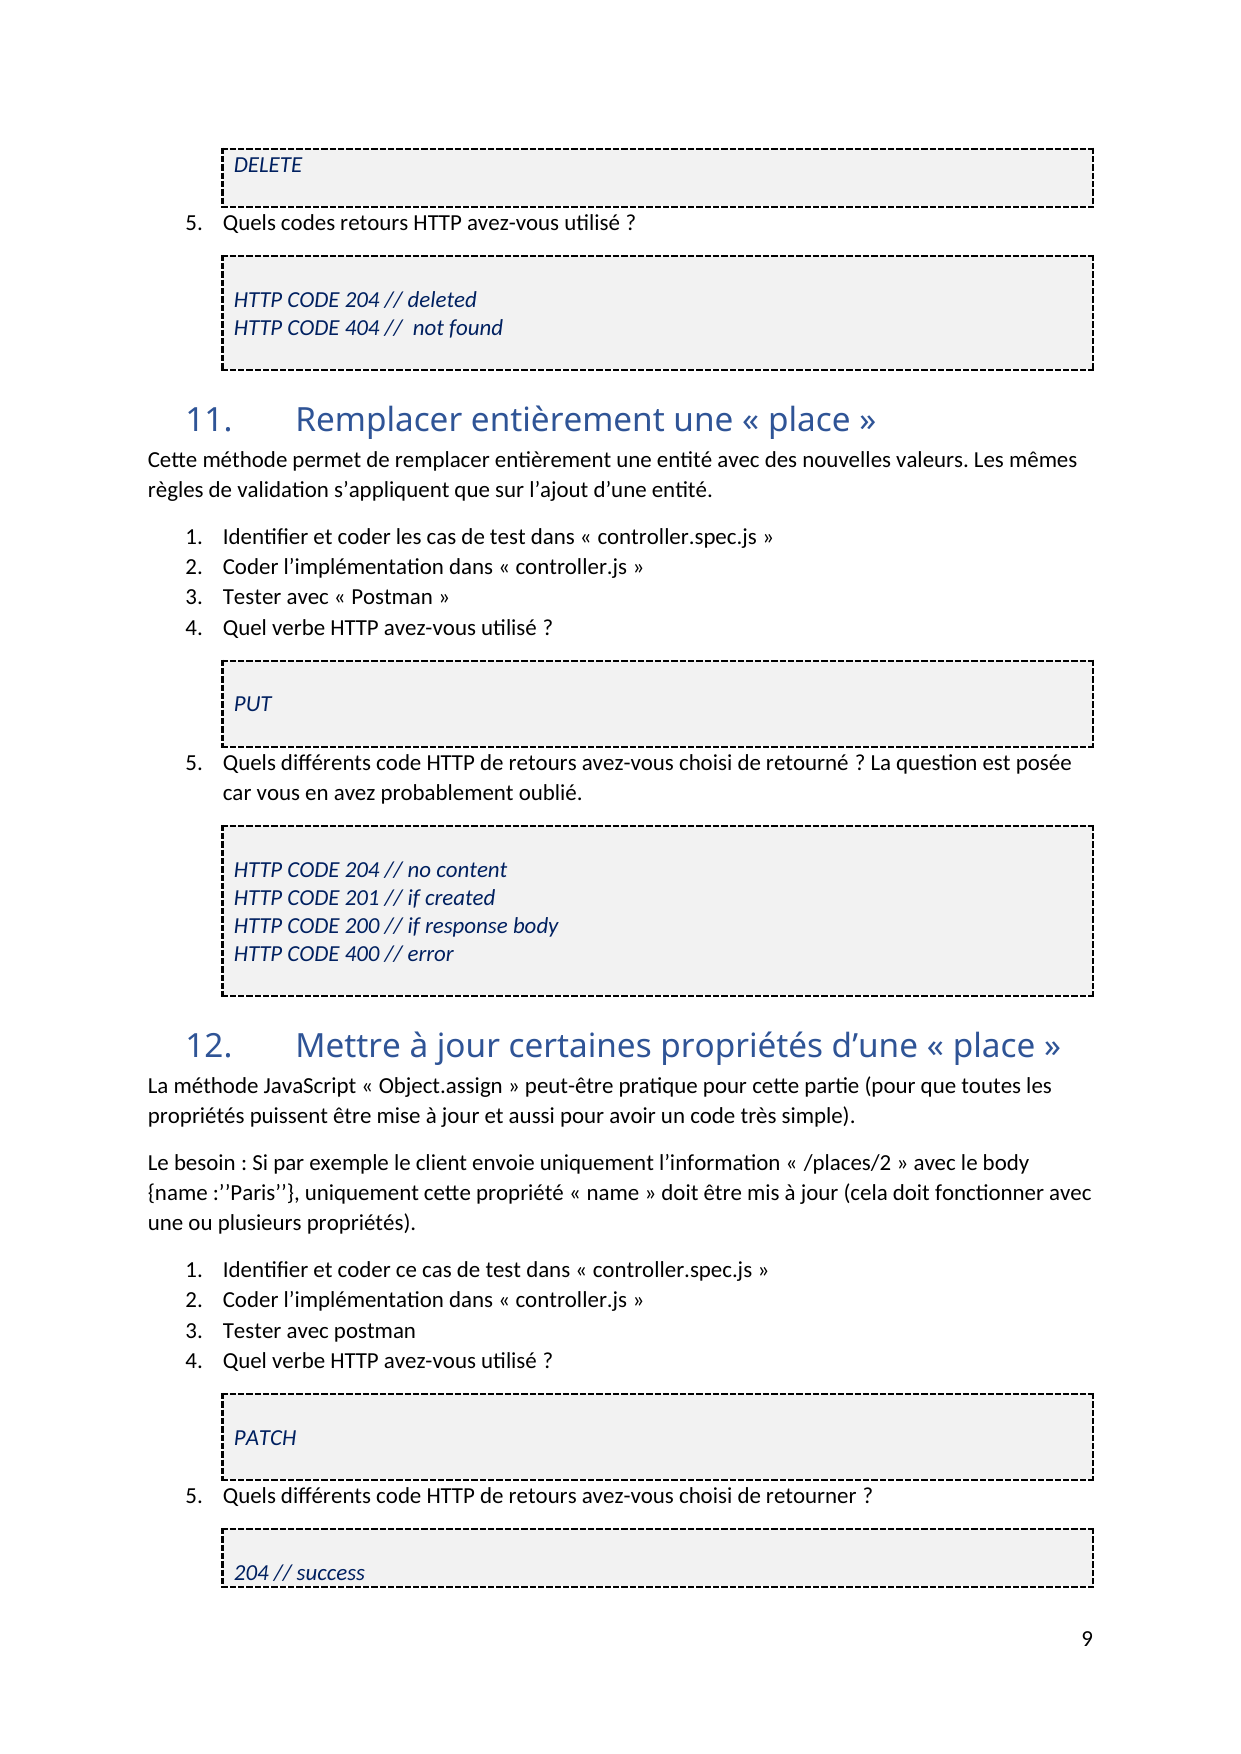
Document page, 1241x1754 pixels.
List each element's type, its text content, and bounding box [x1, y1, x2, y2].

table_header PUT [223, 660, 1093, 746]
list Quels différents code HTTP de retours avez-vous choisi de retourné ? La question est posée car vous en avez probablement oublié. [185, 748, 1093, 806]
list Quels différents code HTTP de retours avez-vous choisi de retourner ? [185, 1481, 1093, 1509]
text Cette méthode permet de remplacer entièrement une entité avec des nouvelles valeurs. Les mêmes règles de validation s’appliquent que sur l’ajout d’une entité. [148, 445, 1093, 503]
list Quel verbe HTTP avez-vous utilisé ? [185, 613, 1093, 641]
list Quel verbe HTTP avez-vous utilisé ? [185, 1346, 1093, 1374]
list Quels codes retours HTTP avez-vous utilisé ? [185, 208, 1093, 236]
table_header HTTP CODE 204 // no content HTTP CODE 201 // if created HTTP CODE 200 // if response body HTTP CODE 400 // error [223, 825, 1093, 995]
table_header HTTP CODE 204 // deleted HTTP CODE 404 // not found [223, 255, 1093, 369]
list Identifier et coder les cas de test dans « controller.spec.js » [185, 522, 1093, 550]
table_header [223, 1528, 1093, 1586]
list Tester avec « Postman » [185, 582, 1093, 610]
subtitle Remplacer entièrement une « place » [185, 396, 1093, 441]
list Tester avec postman [185, 1316, 1093, 1344]
table_header PATCH [223, 1393, 1093, 1479]
list Coder l’implémentation dans « controller.js » [185, 552, 1093, 580]
subtitle Mettre à jour certaines propriétés d’une « place » [185, 1022, 1093, 1067]
text Le besoin : Si par exemple le client envoie uniquement l’information « /places/2 » avec le body {name :’’Paris’’}, uniquement cette propriété « name » doit être mis à jour (cela doit fonctionner avec une ou plusieurs propriétés). [148, 1148, 1093, 1237]
list Coder l’implémentation dans « controller.js » [185, 1286, 1093, 1314]
list Identifier et coder ce cas de test dans « controller.spec.js » [185, 1255, 1093, 1283]
table_header DELETE [223, 148, 1093, 206]
text La méthode JavaScript « Object.assign » peut-être pratique pour cette partie (pour que toutes les propriétés puissent être mise à jour et aussi pour avoir un code très simple). [148, 1071, 1093, 1129]
